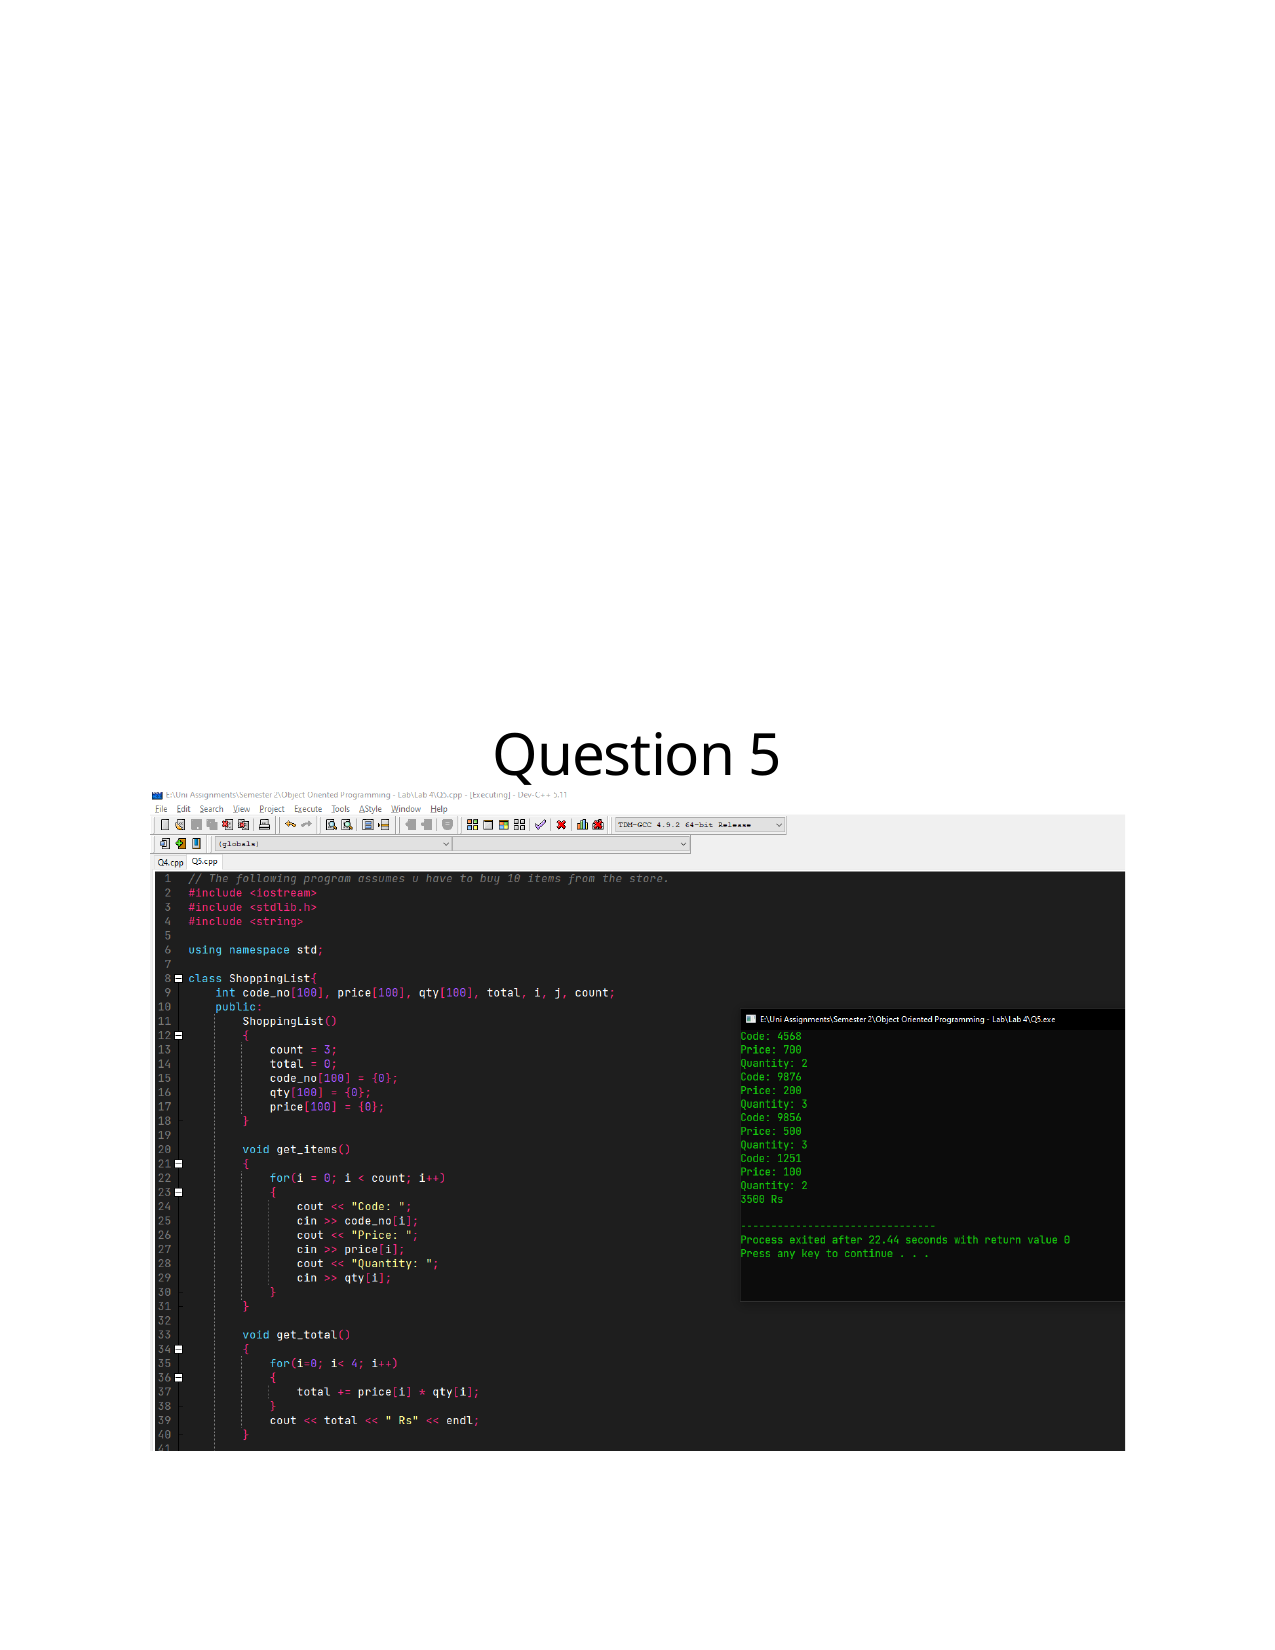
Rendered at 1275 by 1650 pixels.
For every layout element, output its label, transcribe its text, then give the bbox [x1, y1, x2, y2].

title Question 5 [150, 712, 1125, 792]
picture [150, 792, 1125, 1451]
